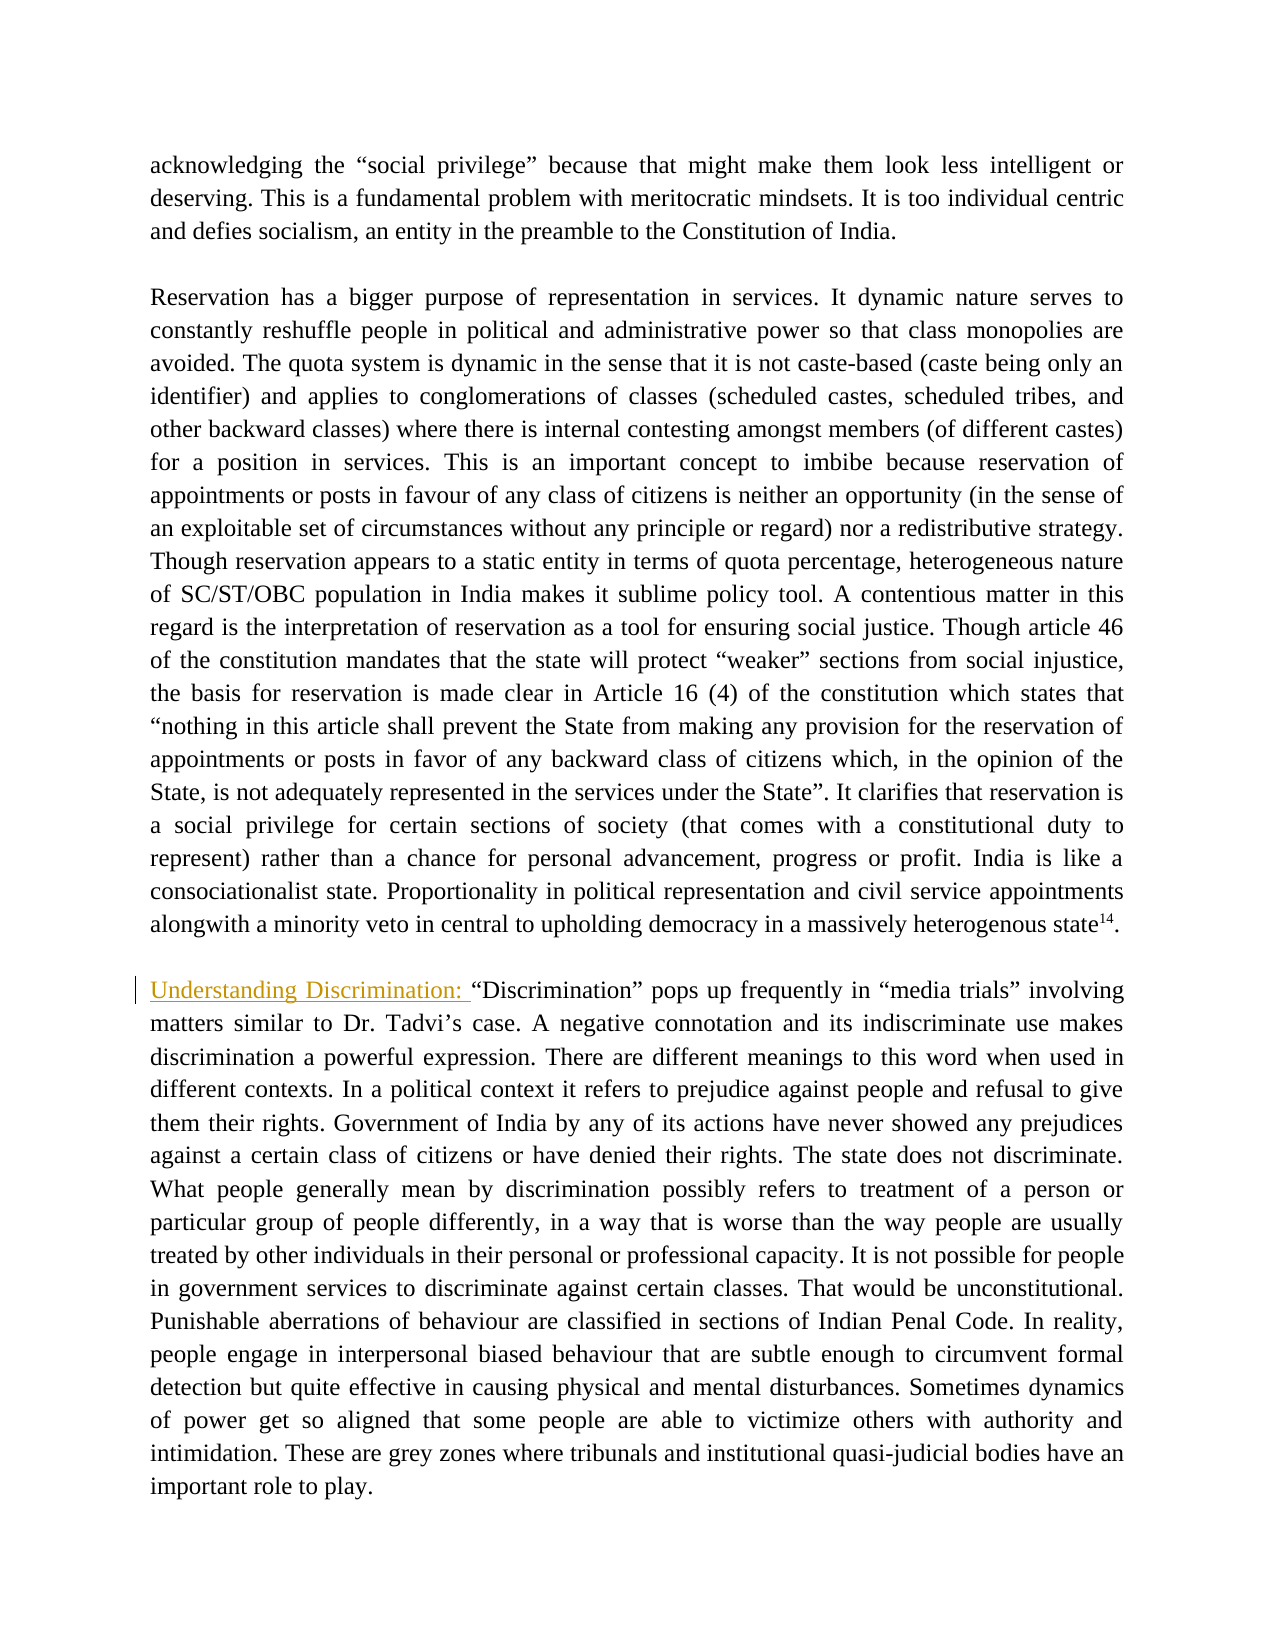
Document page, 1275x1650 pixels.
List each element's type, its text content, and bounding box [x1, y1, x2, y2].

text “Discrimination” pops up frequently in “media trials” involving matters similar to Dr. Tadvi’s case. A negative connotation and its indiscriminate use makes discrimination a powerful expression. There are different meanings to this word when used in different contexts. In a political context it refers to prejudice against people and refusal to give them their rights. Government of India by any of its actions have never showed any prejudices against a certain class of citizens or have denied their rights. The state does not discriminate. What people generally mean by discrimination possibly refers to treatment of a person or particular group of people differently, in a way that is worse than the way people are usually treated by other individuals in their personal or professional capacity. It is not possible for people in government services to discriminate against certain classes. That would be unconstitutional. Punishable aberrations of behaviour are classified in sections of Indian Penal Code. In reality, people engage in interpersonal biased behaviour that are subtle enough to circumvent formal detection but quite effective in causing physical and mental disturbances. Sometimes dynamics of power get so aligned that some people are able to victimize others with authority and intimidation. These are grey zones where tribunals and institutional quasi-judicial bodies have an important role to play. [150, 976, 1125, 1499]
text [150, 150, 1125, 245]
text Reservation has a bigger purpose of representation in services. It dynamic nature serves to constantly reshuffle people in political and administrative power so that class monopolies are avoided. The quota system is dynamic in the sense that it is not caste-based (caste being only an identifier) and applies to conglomerations of classes (scheduled castes, scheduled tribes, and other backward classes) where there is internal contesting amongst members (of different castes) for a position in services. This is an important concept to imbibe because reservation of appointments or posts in favour of any class of citizens is neither an opportunity (in the sense of an exploitable set of circumstances without any principle or regard) nor a redistributive strategy. Though reservation appears to a static entity in terms of quota percentage, heterogeneous nature of SC/ST/OBC population in India makes it sublime policy tool. A contentious matter in this regard is the interpretation of reservation as a tool for ensuring social justice. Though article 46 of the constitution mandates that the state will protect “weaker” sections from social injustice, the basis for reservation is made clear in Article 16 (4) of the constitution which states that “nothing in this article shall prevent the State from making any provision for the reservation of appointments or posts in favor of any backward class of citizens which, in the opinion of the State, is not adequately represented in the services under the State”. It clarifies that reservation is a social privilege for certain sections of society (that comes with a constitutional duty to represent) rather than a chance for personal advancement, progress or profit. India is like a consociationalist state. Proportionality in political representation and civil service appointments alongwith a minority veto in central to upholding democracy in a massively heterogenous state14. [150, 282, 1125, 938]
